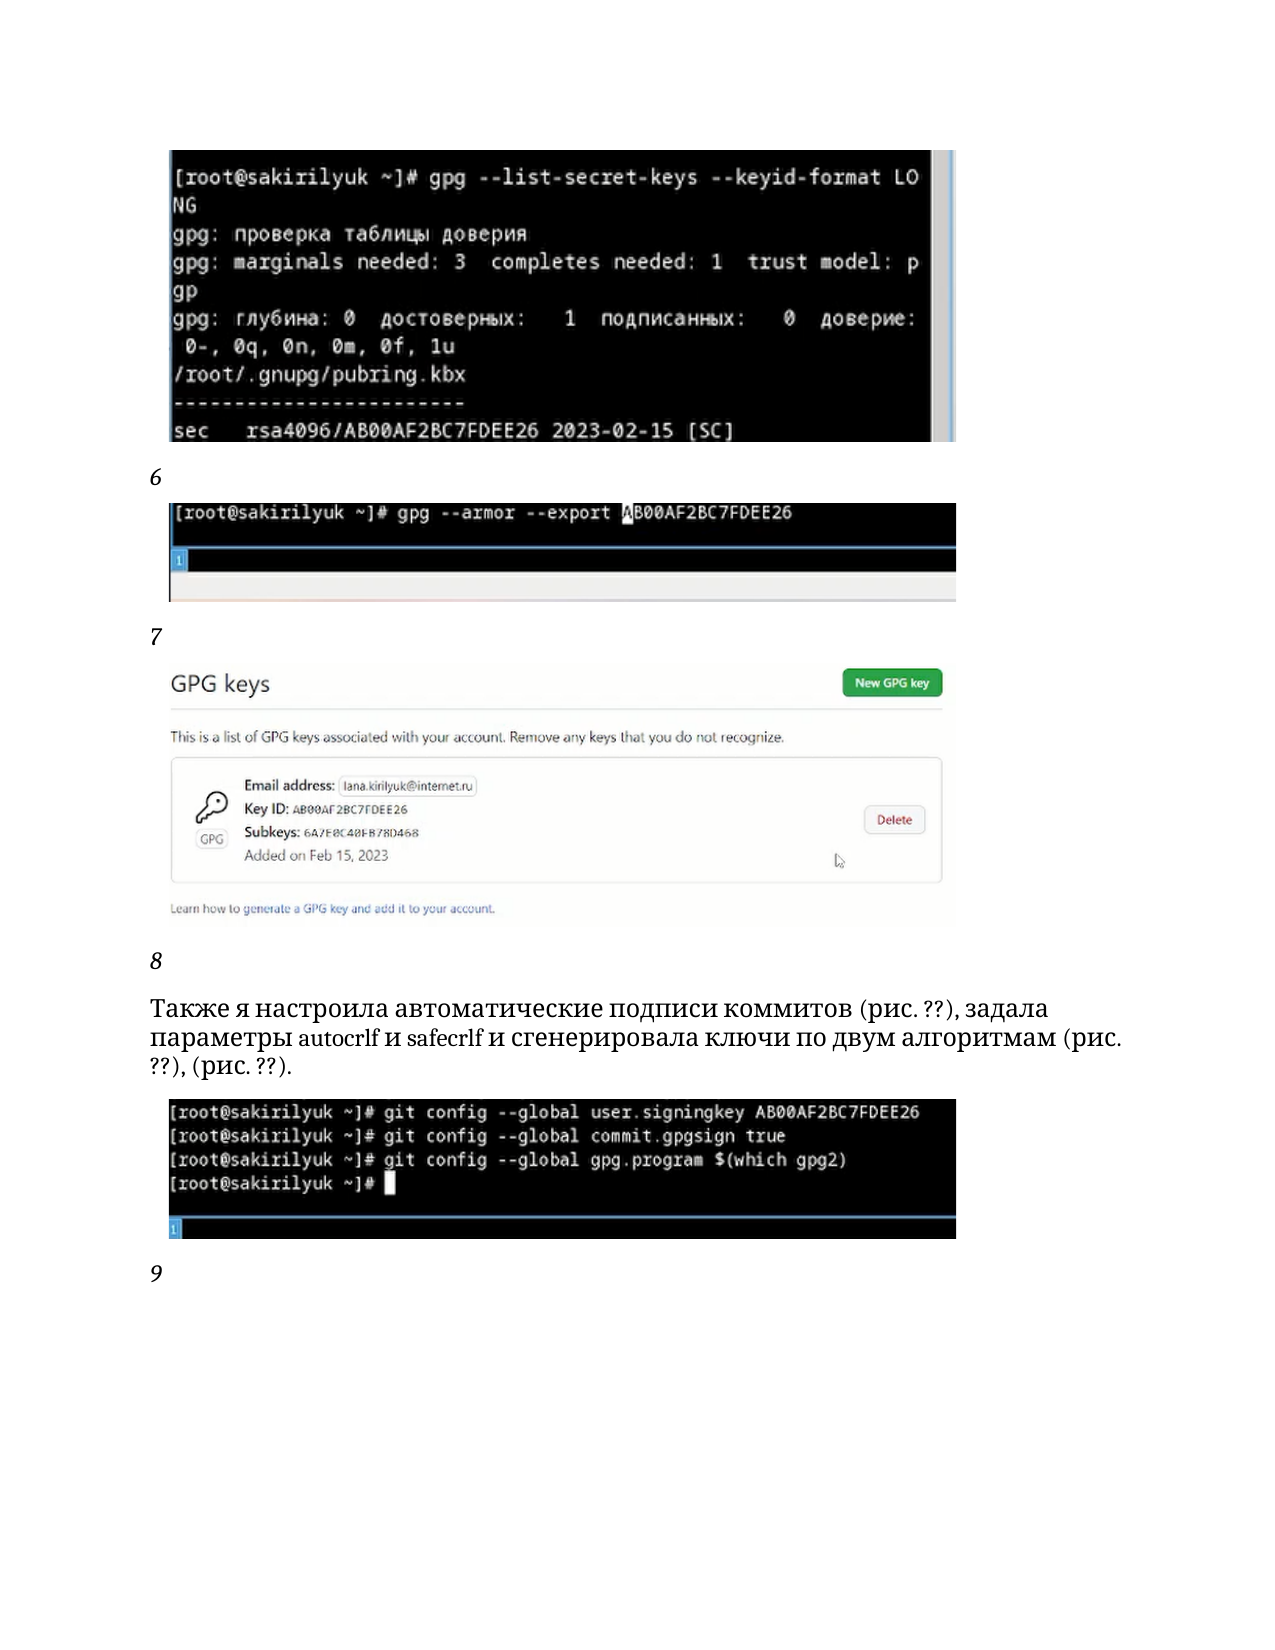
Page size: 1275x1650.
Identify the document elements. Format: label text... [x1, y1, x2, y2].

text 7 [150, 623, 1125, 651]
text 9 [150, 1260, 1125, 1289]
text Также я настроила автоматические подписи коммитов (рис. ??), задала параметры autocrlf и safecrlf и сгенерировала ключи по двум алгоритмам (рис. ??), (рис. ??). [150, 995, 1125, 1081]
text 8 [150, 947, 1125, 976]
picture [168, 1099, 957, 1239]
picture [168, 663, 957, 927]
picture [168, 150, 957, 442]
text 6 [150, 462, 1125, 491]
picture [168, 503, 957, 602]
